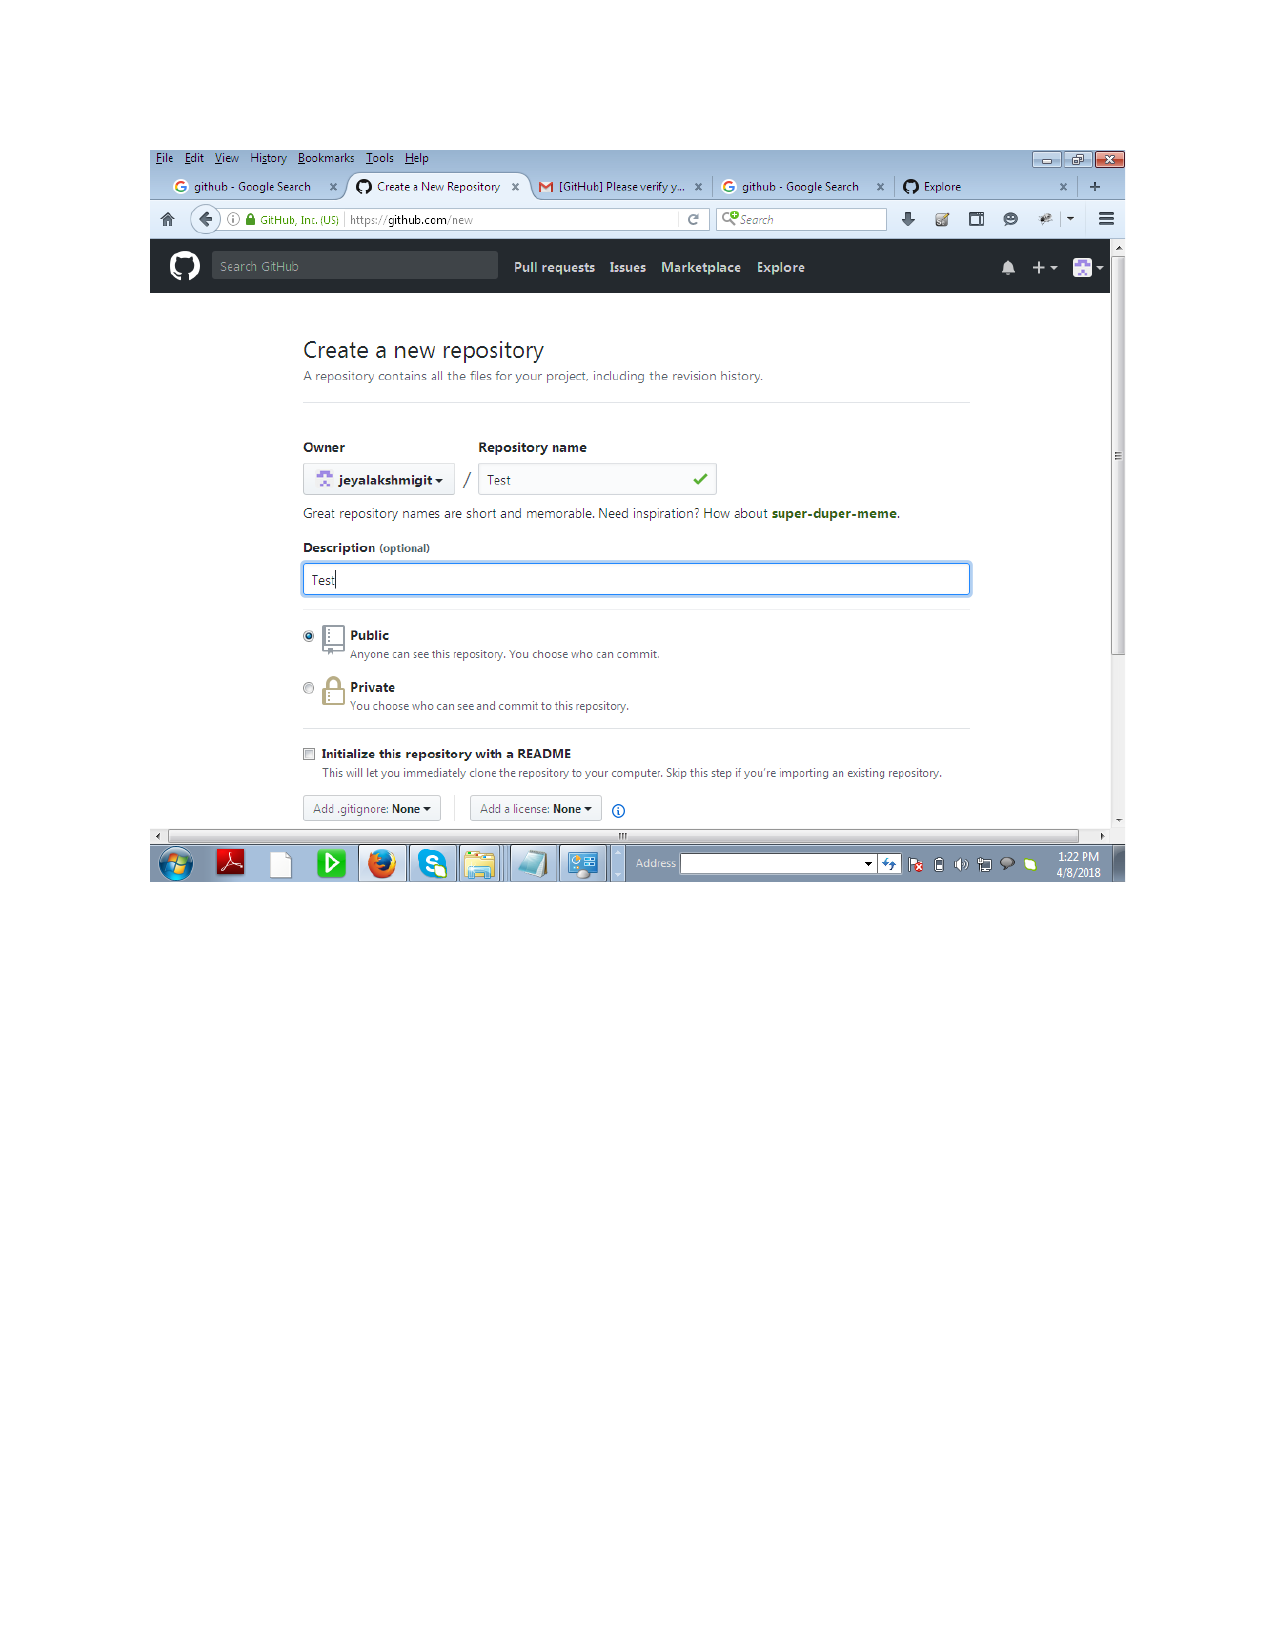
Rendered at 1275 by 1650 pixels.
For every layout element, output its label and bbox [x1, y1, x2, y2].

picture [150, 150, 1125, 882]
